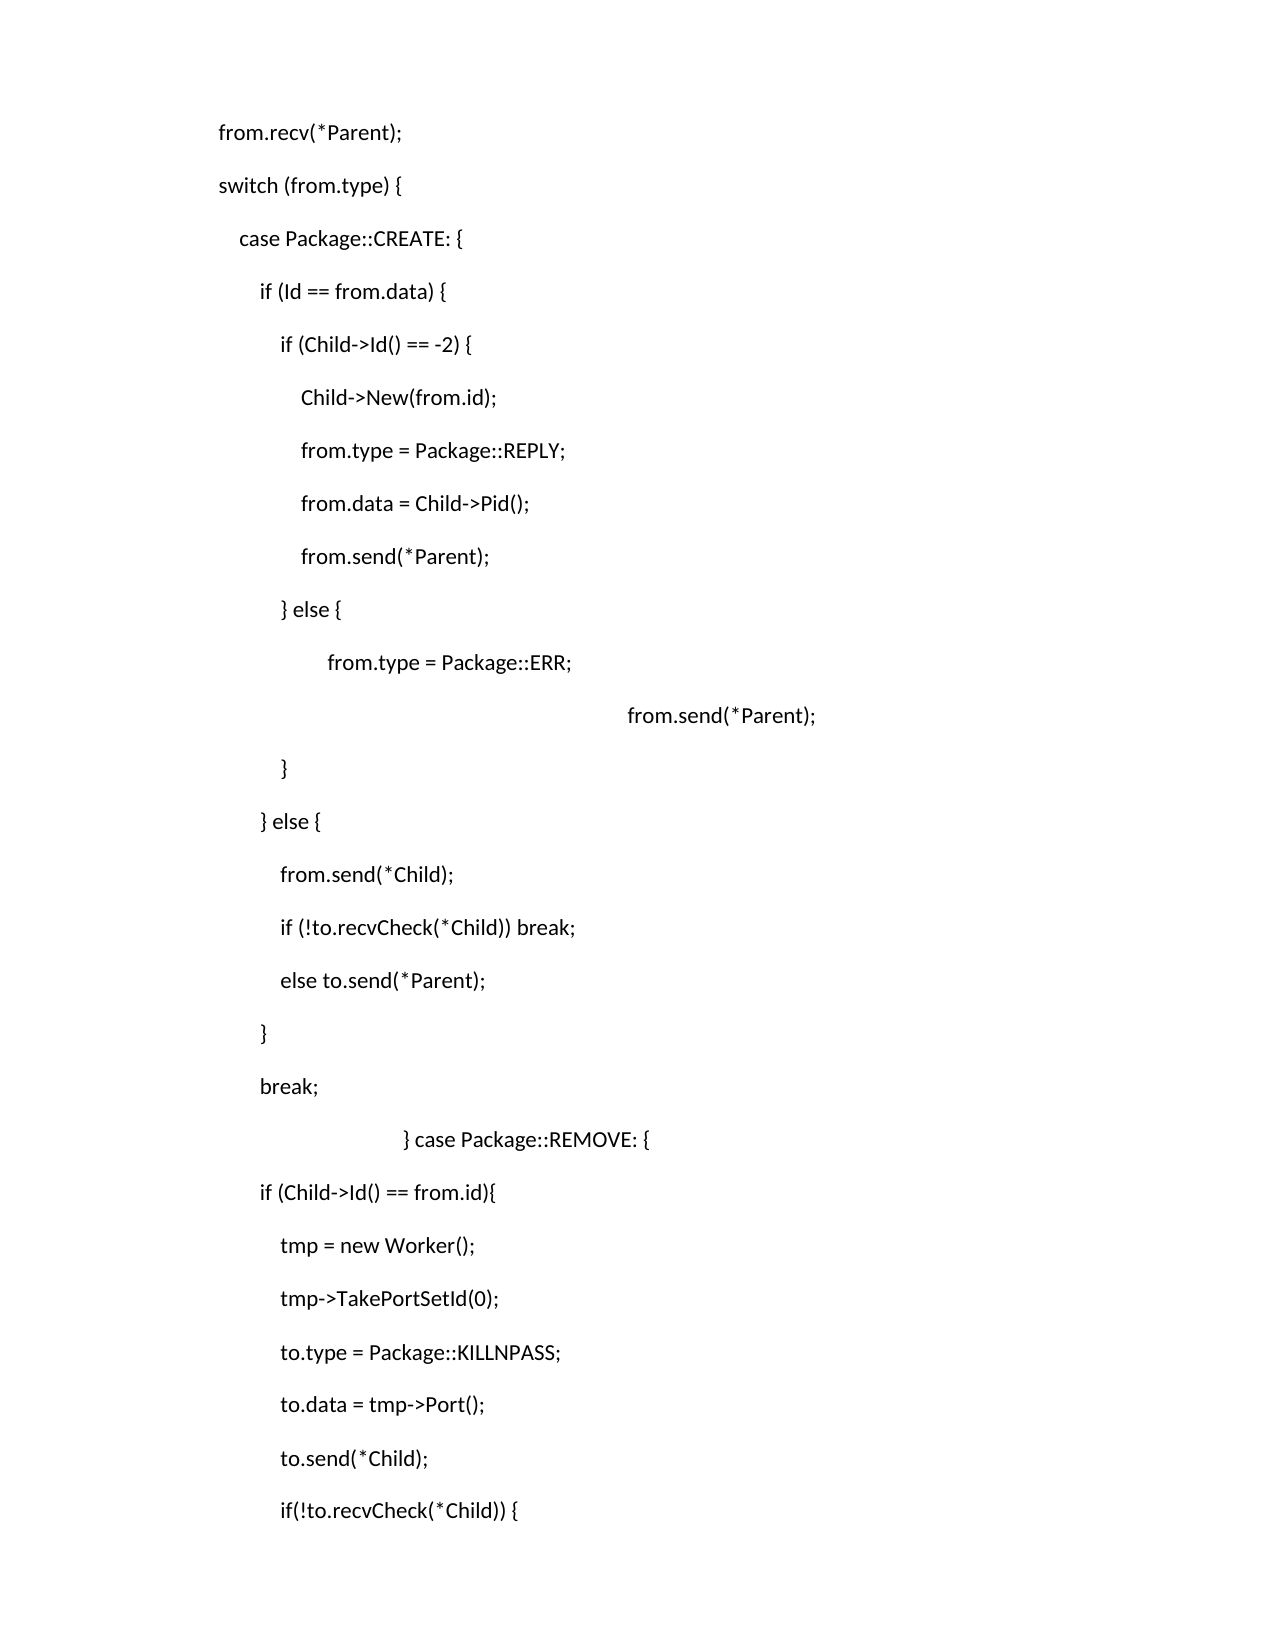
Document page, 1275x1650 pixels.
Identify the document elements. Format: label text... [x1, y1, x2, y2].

text to.type = Package::KILLNPASS; [177, 1338, 1186, 1366]
text break; [177, 1072, 1186, 1101]
text if(!to.recvCheck(*Child)) { [177, 1497, 1186, 1525]
text from.send(*Child); [177, 860, 1186, 888]
text tmp->TakePortSetId(0); [177, 1284, 1186, 1313]
text tmp = new Worker(); [177, 1232, 1186, 1259]
text if (Child->Id() == -2) { [177, 330, 1186, 358]
text from.recv(*Parent); [177, 118, 1186, 146]
text } else { [177, 595, 1186, 623]
text to.data = tmp->Port(); [177, 1391, 1186, 1419]
text to.send(*Child); [177, 1444, 1186, 1472]
text } else { [177, 807, 1186, 835]
text } [177, 754, 1186, 782]
text } case Package::REMOVE: { [177, 1126, 1186, 1153]
text if (!to.recvCheck(*Child)) break; [177, 913, 1186, 941]
text from.send(*Parent); [177, 542, 1186, 570]
text if (Id == from.data) { [177, 277, 1186, 305]
text } [177, 1019, 1186, 1047]
text from.data = Child->Pid(); [177, 489, 1186, 517]
text switch (from.type) { [177, 171, 1186, 199]
text from.type = Package::ERR; [177, 648, 1186, 676]
text from.send(*Parent); [177, 701, 1186, 729]
text Child->New(from.id); [177, 383, 1186, 411]
text else to.send(*Parent); [177, 966, 1186, 994]
text from.type = Package::REPLY; [177, 436, 1186, 464]
text case Package::CREATE: { [177, 224, 1186, 252]
text if (Child->Id() == from.id){ [177, 1178, 1186, 1207]
